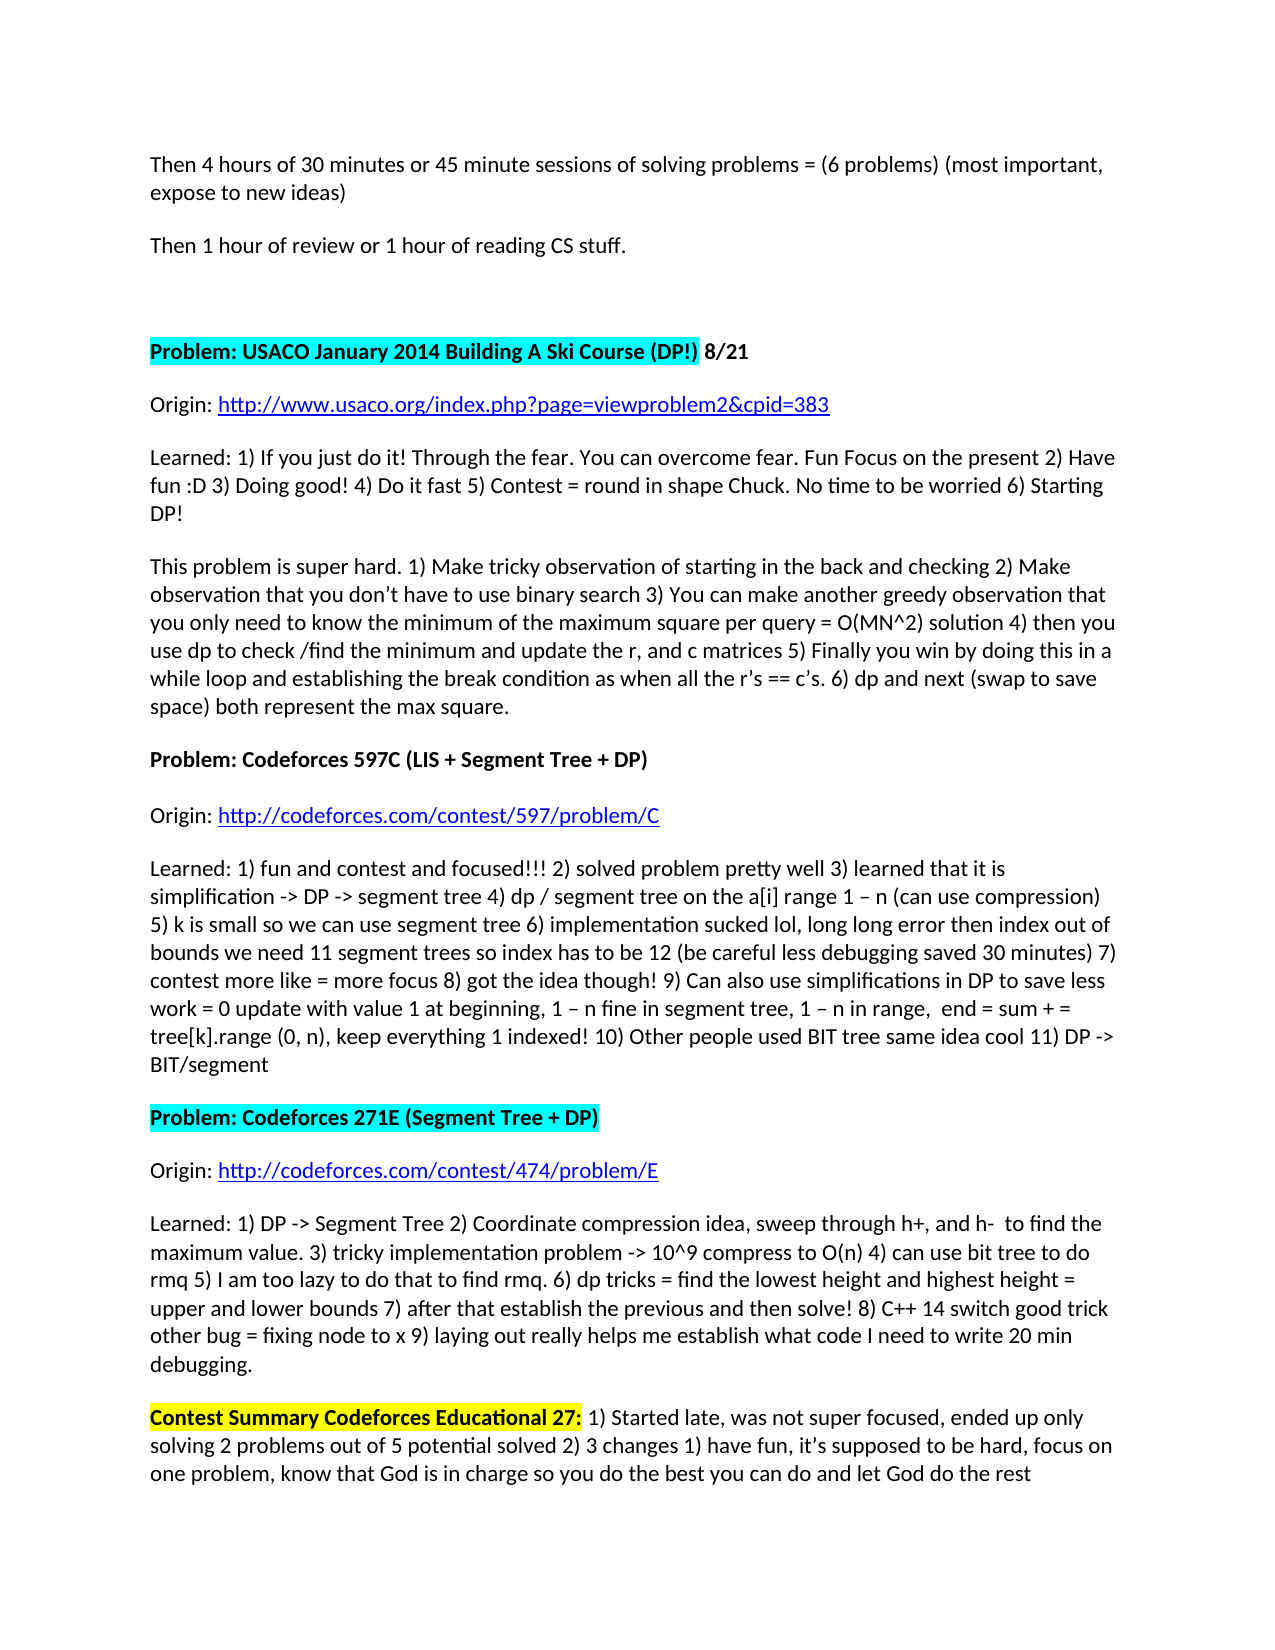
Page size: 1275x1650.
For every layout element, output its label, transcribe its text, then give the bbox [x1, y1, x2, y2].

text Then 4 hours of 30 minutes or 45 minute sessions of solving problems = (6 problems) (most important, expose to new ideas) [150, 150, 1125, 206]
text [150, 1403, 1125, 1487]
text Learned: 1) fun and contest and focused!!! 2) solved problem pretty well 3) learned that it is simplification -> DP -> segment tree 4) dp / segment tree on the a[i] range 1 – n (can use compression) 5) k is small so we can use segment tree 6) implementation sucked lol, long long error then index out of bounds we need 11 segment trees so index has to be 12 (be careful less debugging saved 30 minutes) 7) contest more like = more focus 8) got the idea though! 9) Can also use simplifications in DP to save less work = 0 update with value 1 at beginning, 1 – n fine in segment tree, 1 – n in range, end = sum + = tree[k].range (0, n), keep everything 1 indexed! 10) Other people used BIT tree same idea cool 11) DP -> BIT/segment [150, 854, 1125, 1078]
text Then 1 hour of review or 1 hour of reading CS stuff. [150, 231, 1125, 259]
text Problem: Codeforces 597C (LIS + Segment Tree + DP) Origin: http://codeforces.com/contest/597/problem/C [150, 745, 1125, 829]
text Origin: http://codeforces.com/contest/474/problem/E [150, 1157, 1125, 1184]
text Problem: USACO January 2014 Building A Ski Course (DP!) 8/21 [699, 337, 1125, 365]
text Origin: http://www.usaco.org/index.php?page=viewproblem2&cpid=383 [150, 390, 1125, 418]
text Learned: 1) DP -> Segment Tree 2) Coordinate compression idea, sweep through h+, and h- to find the maximum value. 3) tricky implementation problem -> 10^9 compress to O(n) 4) can use bit tree to do rmq 5) I am too lazy to do that to find rmq. 6) dp tricks = find the lowest height and highest height = upper and lower bounds 7) after that establish the previous and then solve! 8) C++ 14 switch good trick other bug = fixing node to x 9) laying out really helps me establish what code I need to write 20 min debugging. [150, 1209, 1125, 1378]
text Learned: 1) If you just do it! Through the fear. You can overcome fear. Fun Focus on the present 2) Have fun :D 3) Doing good! 4) Do it fast 5) Contest = round in shape Chuck. No time to be worried 6) Starting DP! [150, 443, 1125, 527]
text Problem: Codeforces 271E (Segment Tree + DP) [150, 1103, 1125, 1132]
text This problem is super hard. 1) Make tricky observation of starting in the back and checking 2) Make observation that you don’t have to use binary search 3) You can make another greedy observation that you only need to know the minimum of the maximum square per query = O(MN^2) solution 4) then you use dp to check /find the minimum and update the r, and c matrices 5) Finally you win by doing this in a while loop and establishing the break condition as when all the r’s == c’s. 6) dp and next (swap to save space) both represent the max square. [150, 552, 1125, 720]
